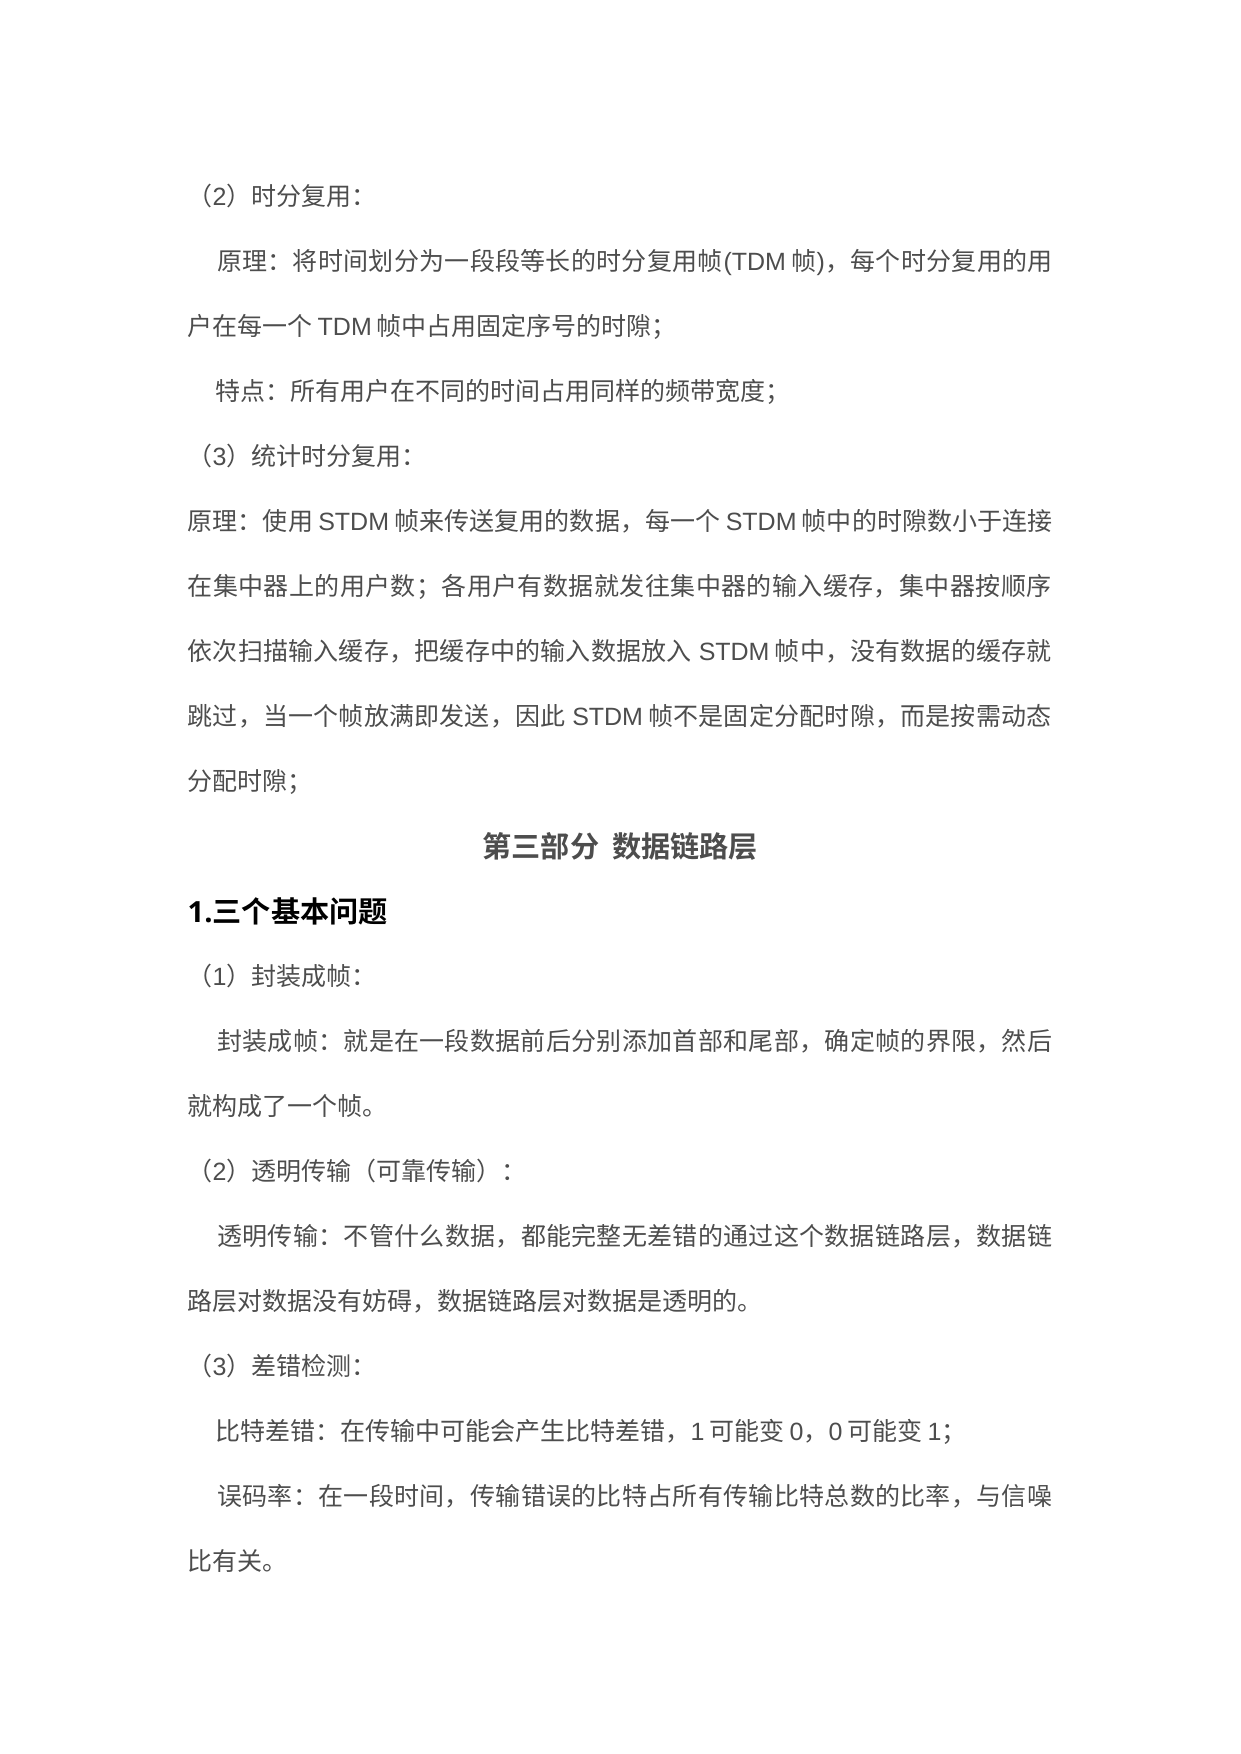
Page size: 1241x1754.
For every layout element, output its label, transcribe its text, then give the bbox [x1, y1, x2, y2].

text （2）时分复用： [187, 162, 1053, 227]
subtitle 1.三个基本问题 [187, 877, 1053, 942]
text 特点：所有用户在不同的时间占用同样的频带宽度； [187, 357, 1053, 422]
text 第三部分 数据链路层 [187, 812, 1053, 877]
text 原理：将时间划分为一段段等长的时分复用帧(TDM帧)，每个时分复用的用户在每一个TDM帧中占用固定序号的时隙； [187, 227, 1053, 357]
text 误码率：在一段时间，传输错误的比特占所有传输比特总数的比率，与信噪比有关。 [187, 1462, 1053, 1592]
text （3）统计时分复用： [187, 422, 1053, 487]
text 比特差错：在传输中可能会产生比特差错，1可能变0，0可能变1； [187, 1397, 1053, 1462]
text 透明传输：不管什么数据，都能完整无差错的通过这个数据链路层，数据链路层对数据没有妨碍，数据链路层对数据是透明的。 [187, 1202, 1053, 1332]
text （2）透明传输（可靠传输）： [187, 1137, 1053, 1202]
text （1）封装成帧： [187, 942, 1053, 1007]
text 原理：使用STDM帧来传送复用的数据，每一个STDM帧中的时隙数小于连接在集中器上的用户数；各用户有数据就发往集中器的输入缓存，集中器按顺序依次扫描输入缓存，把缓存中的输入数据放入STDM帧中，没有数据的缓存就跳过，当一个帧放满即发送，因此STDM帧不是固定分配时隙，而是按需动态分配时隙； [187, 487, 1053, 812]
text 封装成帧：就是在一段数据前后分别添加首部和尾部，确定帧的界限，然后就构成了一个帧。 [187, 1007, 1053, 1137]
text （3）差错检测： [187, 1332, 1053, 1397]
